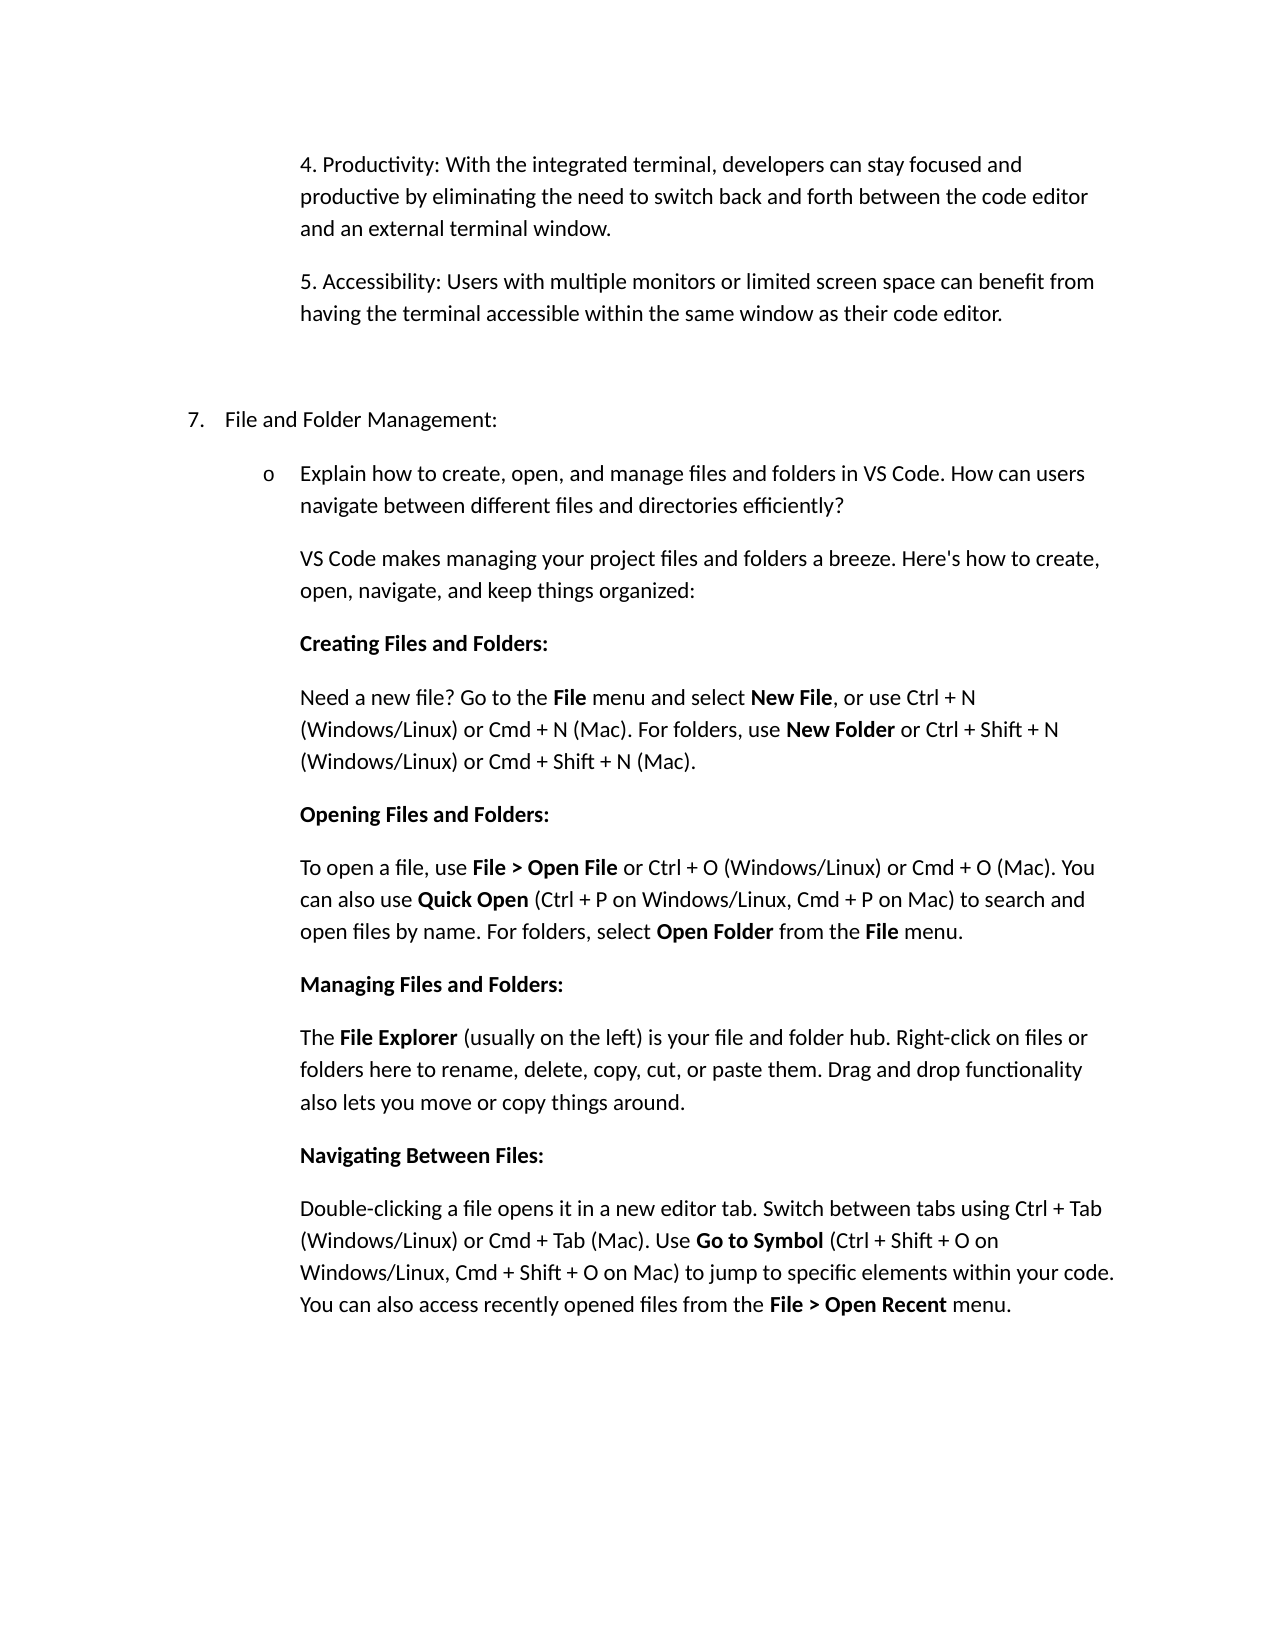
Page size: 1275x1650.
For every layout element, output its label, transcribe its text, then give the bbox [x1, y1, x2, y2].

text Double-clicking a file opens it in a new editor tab. Switch between tabs using Ctrl + Tab (Windows/Linux) or Cmd + Tab (Mac). Use Go to Symbol (Ctrl + Shift + O on Windows/Linux, Cmd + Shift + O on Mac) to jump to specific elements within your code. You can also access recently opened files from the File > Open Recent menu. [300, 1194, 1125, 1318]
text VS Code makes managing your project files and folders a breeze. Here's how to create, open, navigate, and keep things organized: [300, 544, 1125, 604]
text Managing Files and Folders: [300, 970, 1125, 998]
text Need a new file? Go to the File menu and select New File, or use Ctrl + N (Windows/Linux) or Cmd + N (Mac). For folders, use New Folder or Ctrl + Shift + N (Windows/Linux) or Cmd + Shift + N (Mac). [300, 683, 1125, 775]
text The File Explorer (usually on the left) is your file and folder hub. Right-click on files or folders here to rename, delete, copy, cut, or paste them. Drag and drop functionality also lets you move or copy things around. [300, 1023, 1125, 1116]
text To open a file, use File > Open File or Ctrl + O (Windows/Linux) or Cmd + O (Mac). You can also use Quick Open (Ctrl + P on Windows/Linux, Cmd + P on Mac) to search and open files by name. For folders, select Open Folder from the File menu. [300, 853, 1125, 945]
list Explain how to create, open, and manage files and folders in VS Code. How can users navigate between different files and directories efficiently? [262, 459, 1125, 519]
text 5. Accessibility: Users with multiple monitors or limited screen space can benefit from having the terminal accessible within the same window as their code editor. [300, 267, 1125, 328]
text Creating Files and Folders: [300, 629, 1125, 658]
text Opening Files and Folders: [300, 800, 1125, 828]
text Navigating Between Files: [300, 1141, 1125, 1169]
list File and Folder Management: [187, 406, 1125, 434]
text 4. Productivity: With the integrated terminal, developers can stay focused and productive by eliminating the need to switch back and forth between the code editor and an external terminal window. [300, 150, 1125, 242]
